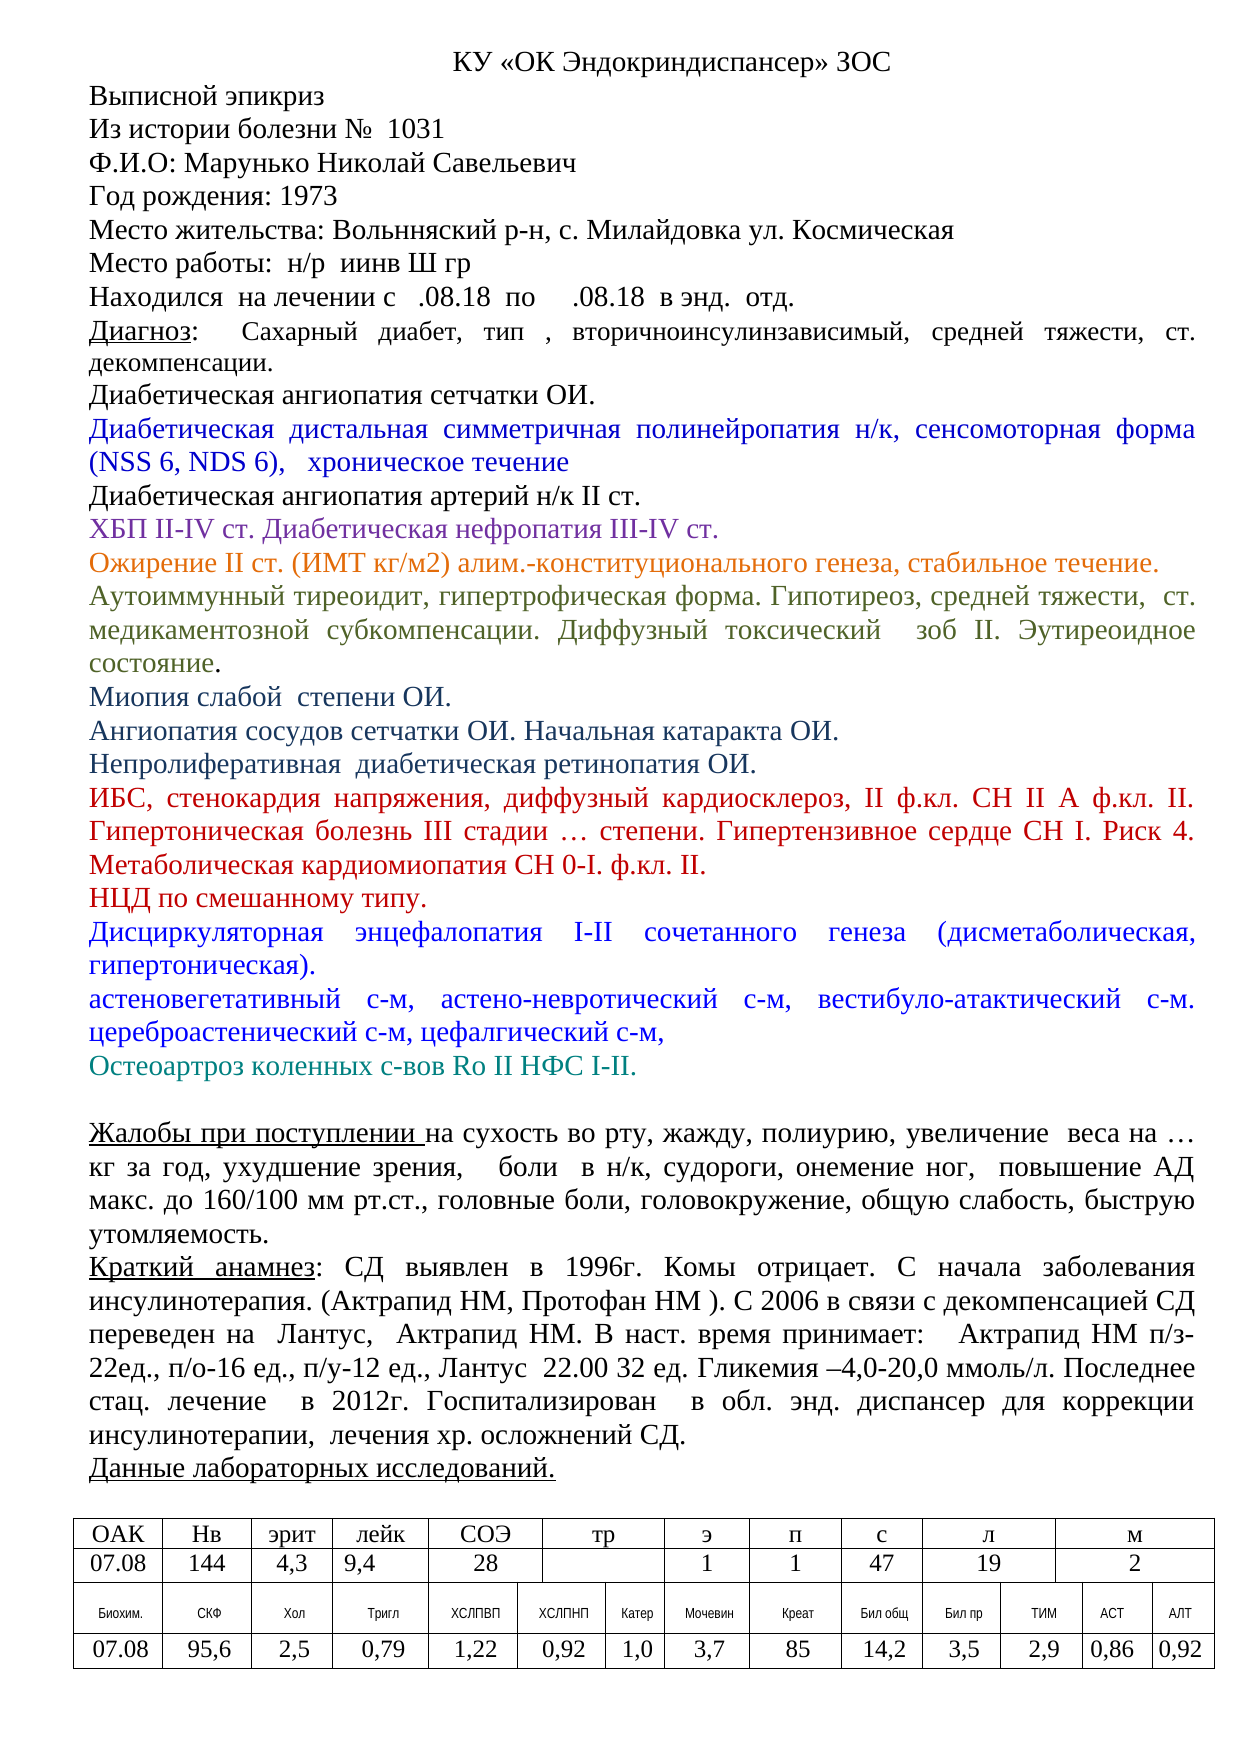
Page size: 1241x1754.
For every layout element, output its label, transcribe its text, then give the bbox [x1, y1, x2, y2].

table_header ОАК [74, 1519, 162, 1547]
text Диабетическая ангиопатия сетчатки ОИ. [89, 377, 1196, 411]
table_cell Хол [252, 1583, 332, 1633]
table_cell 3,7 [665, 1634, 749, 1667]
text Ангиопатия сосудов сетчатки . Начальная катаракта . [89, 713, 1196, 746]
table_cell 2,5 [252, 1634, 332, 1667]
table_cell 0,79 [333, 1634, 428, 1667]
table_cell Бил общ [842, 1583, 922, 1633]
table_cell 1,22 [429, 1634, 517, 1667]
table_cell Биохим. [74, 1583, 162, 1633]
table_cell 1,0 [606, 1634, 664, 1667]
table_header п [750, 1519, 841, 1547]
text НЦД по смешанному типу. [89, 880, 1196, 914]
table_cell ТИМ [1001, 1583, 1082, 1633]
table_header м [1056, 1519, 1214, 1547]
table_header с [842, 1519, 922, 1547]
table_cell 0,86 [1083, 1634, 1152, 1667]
table_header э [665, 1519, 749, 1547]
table_cell Креат [750, 1583, 841, 1633]
table_header тр [543, 1519, 664, 1547]
table_cell 144 [163, 1549, 251, 1582]
table_cell АСТ [1083, 1583, 1152, 1633]
table_cell 85 [750, 1634, 841, 1667]
text Аутоиммунный тиреоидит, Гипотиреоз, средней тяжести, ст. медикаментозной субкомпенсации. зоб II. Эутиреоидное состояние. [89, 578, 1196, 679]
table_header л [923, 1519, 1055, 1547]
table_cell 07.08 [74, 1634, 162, 1667]
table_cell АЛТ [1153, 1583, 1214, 1633]
subtitle Ф.И.О: Марунько Николай Савельевич [89, 145, 1196, 178]
text ХБП II-IV ст. Диабетическая нефропатия III-IV ст. [89, 511, 1196, 545]
table_cell 28 [429, 1549, 542, 1582]
table_cell Бил пр [923, 1583, 1000, 1633]
text Непролиферативная диабетическая ретинопатия . [89, 746, 1196, 780]
text Место работы: н/р иинв Ш гр [89, 246, 1196, 279]
table_header Нв [163, 1519, 251, 1547]
table_cell 07.08 [74, 1549, 162, 1582]
text Диабетическая дистальная симметричная полинейропатия н/к, сенсомоторная форма (NSS 6, NDS 6), хроническое течение [89, 411, 1196, 478]
subtitle Из истории болезни № 1031 [89, 111, 1196, 145]
table_cell СКФ [163, 1583, 251, 1633]
table_cell 0,92 [518, 1634, 605, 1667]
text Место жительства: Вольнняский р-н, с. Милайдовка ул. Космическая [89, 212, 1196, 246]
table_cell 95,6 [163, 1634, 251, 1667]
text Ожирение II ст. (ИМТ кг/м2) алим.-конституционального генеза, стабильное течение. [89, 545, 1196, 578]
table_cell 47 [842, 1549, 922, 1582]
text Краткий анамнез: СД выявлен в 1996г. Комы отрицает. С начала заболевания (Актрапид НМ, Протофан НМ ). С 2006 в связи с декомпенсацией СД переведен на Лантус, Актрапид НМ. В наст. время принимает: Актрапид НМ п/з- 22ед., п/о-16 ед., п/у-12 ед., Лантус 22.00 32 ед. Гликемия –4,0-20,0 ммоль/л. Последнее стац. лечение в 2012г. Госпитализирован в обл. энд. диспансер для коррекции инсулинотерапии, лечения хр. осложнений СД. [89, 1249, 1196, 1451]
text Данные лабораторных исследований. [89, 1451, 1196, 1484]
table_cell Тригл [333, 1583, 428, 1633]
table_cell ХСЛПНП [518, 1583, 605, 1633]
text ИБС, стенокардия напряжения, диффузный кардиосклероз, II ф.кл. СН II А ф.кл. II. Гипертоническая болезнь III стадии … степени. Гипертензивное сердце СН I. Риск 4. Метаболическая кардиомиопатия СН 0-I. ф.кл. II. [89, 780, 1196, 880]
table_cell Катер [606, 1583, 664, 1633]
text энцефалопатия I-II сочетанного генеза (дисметаболическая, гипертоническая). [89, 914, 1196, 981]
table_cell 19 [923, 1549, 1055, 1582]
text Остеоартроз коленных с-вов Rо II НФС I-II. [89, 1048, 1196, 1082]
table_cell 1 [665, 1549, 749, 1582]
table_header лейк [333, 1519, 428, 1547]
text Жалобы при поступлении на сухость во рту, жажду, полиурию, веса на … кг за год, ухудшение зрения, боли в н/к, судороги, онемение ног, повышение АД макс. до 160/100 мм рт.ст., головные боли, головокружение, общую слабость, быструю утомляемость. [89, 1115, 1196, 1249]
text Диабетическая ангиопатия артерий н/к II ст. [89, 478, 1196, 511]
table_header СОЭ [429, 1519, 542, 1547]
table_cell ХСЛПВП [429, 1583, 517, 1633]
text Год рождения: 1973 [89, 178, 1196, 212]
table_cell 4,3 [252, 1549, 332, 1582]
text Миопия степени ОИ. [89, 679, 1196, 713]
table_cell 9,4 [333, 1549, 428, 1582]
subtitle Выписной эпикриз [89, 78, 1202, 111]
table_cell 0,92 [1153, 1634, 1214, 1667]
text на лечении с .08.18 по .08.18 в отд. [89, 279, 1196, 313]
table_cell 14,2 [842, 1634, 922, 1667]
table_cell Мочевин [665, 1583, 749, 1633]
table_cell 3,5 [923, 1634, 1000, 1667]
table_cell 2 [1056, 1549, 1214, 1582]
table_cell 2,9 [1001, 1634, 1082, 1667]
table_cell [543, 1549, 664, 1582]
table_header эрит [252, 1519, 332, 1547]
table_cell 1 [750, 1549, 841, 1582]
text Диагноз: Сахарный диабет, тип , вторичноинсулинзависимый, ст. [89, 313, 1196, 377]
text астеновегетативный с-м, астено-невротический с-м, вестибуло-атактический с-м. цереброастенический с-м, цефалгический с-м, [89, 981, 1196, 1048]
